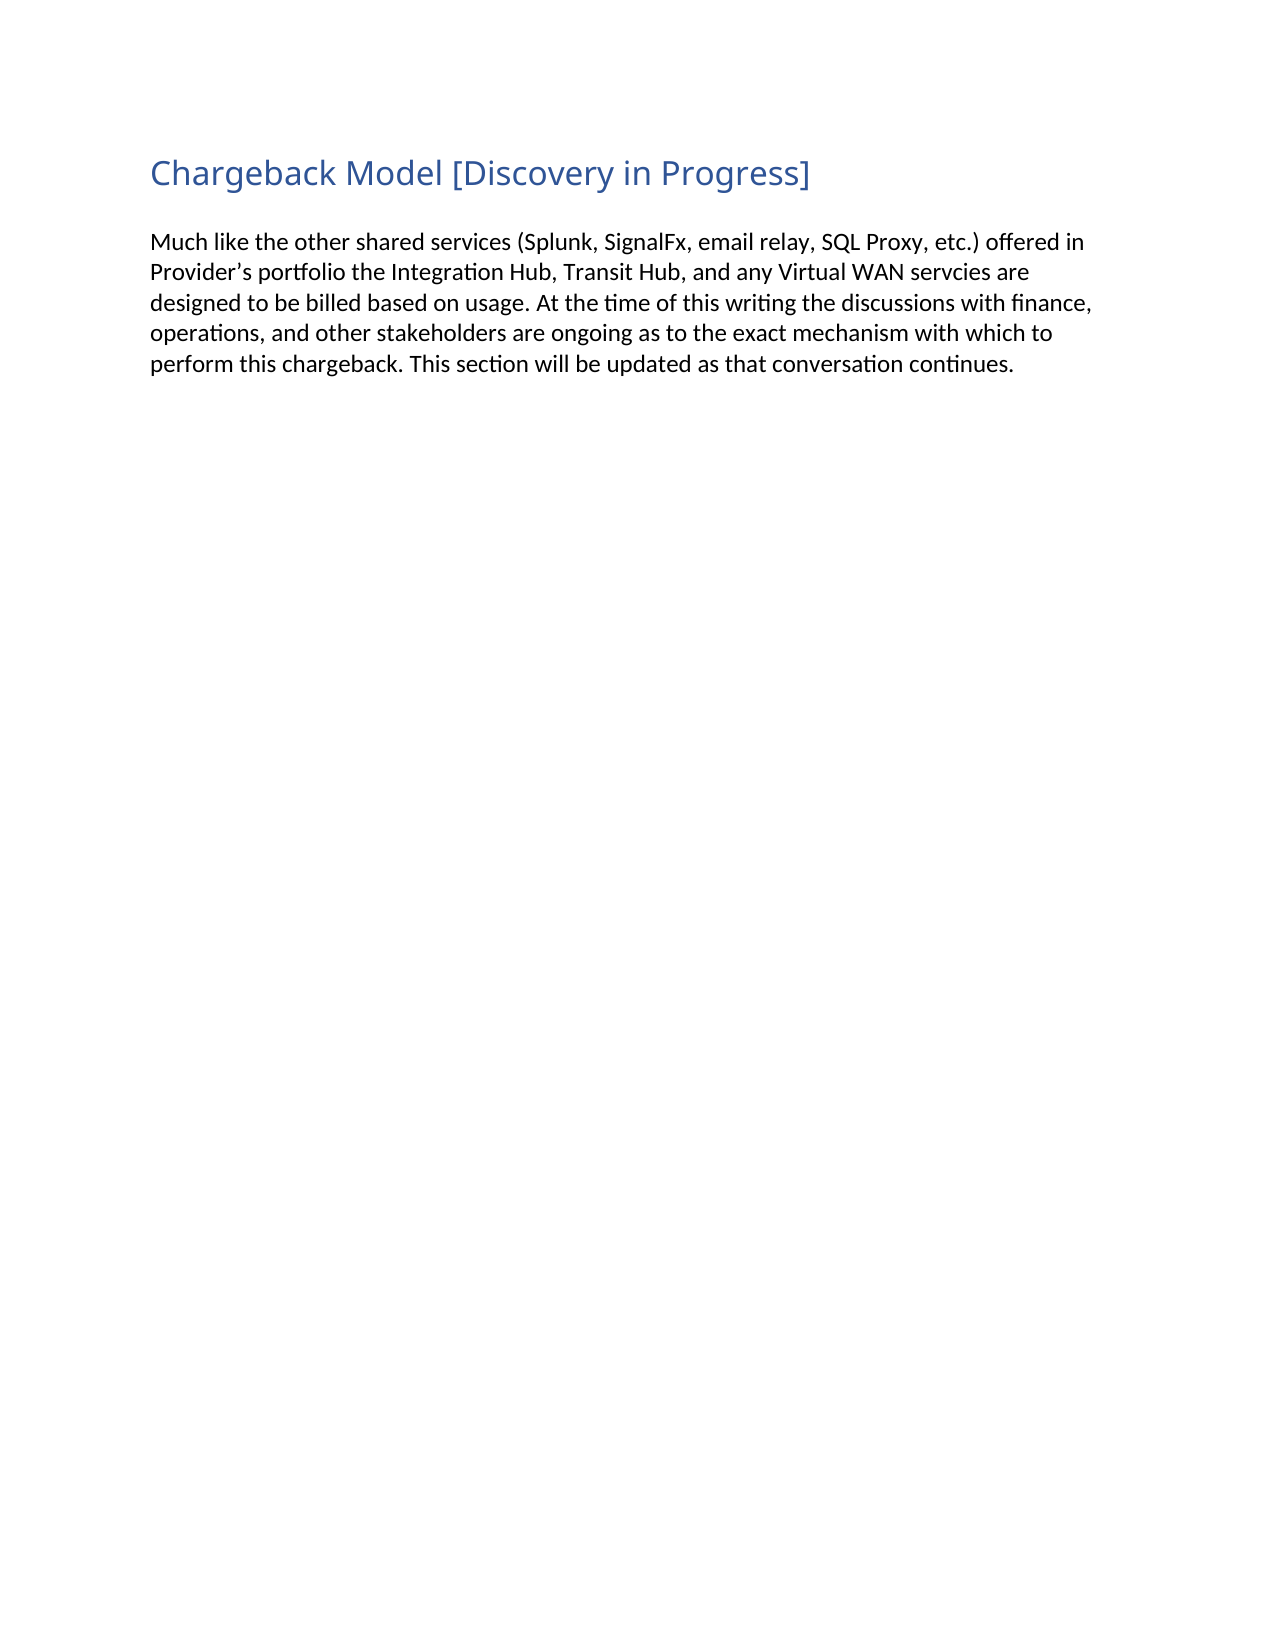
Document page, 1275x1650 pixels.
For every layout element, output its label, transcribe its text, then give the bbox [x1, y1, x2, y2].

subtitle Chargeback Model [Discovery in Progress] [150, 150, 1125, 195]
text Much like the other shared services (Splunk, SignalFx, email relay, SQL Proxy, etc.) offered in Provider’s portfolio the Integration Hub, Transit Hub, and any Virtual WAN servcies are designed to be billed based on usage. At the time of this writing the discussions with finance, operations, and other stakeholders are ongoing as to the exact mechanism with which to perform this chargeback. This section will be updated as that conversation continues. [150, 226, 1125, 378]
